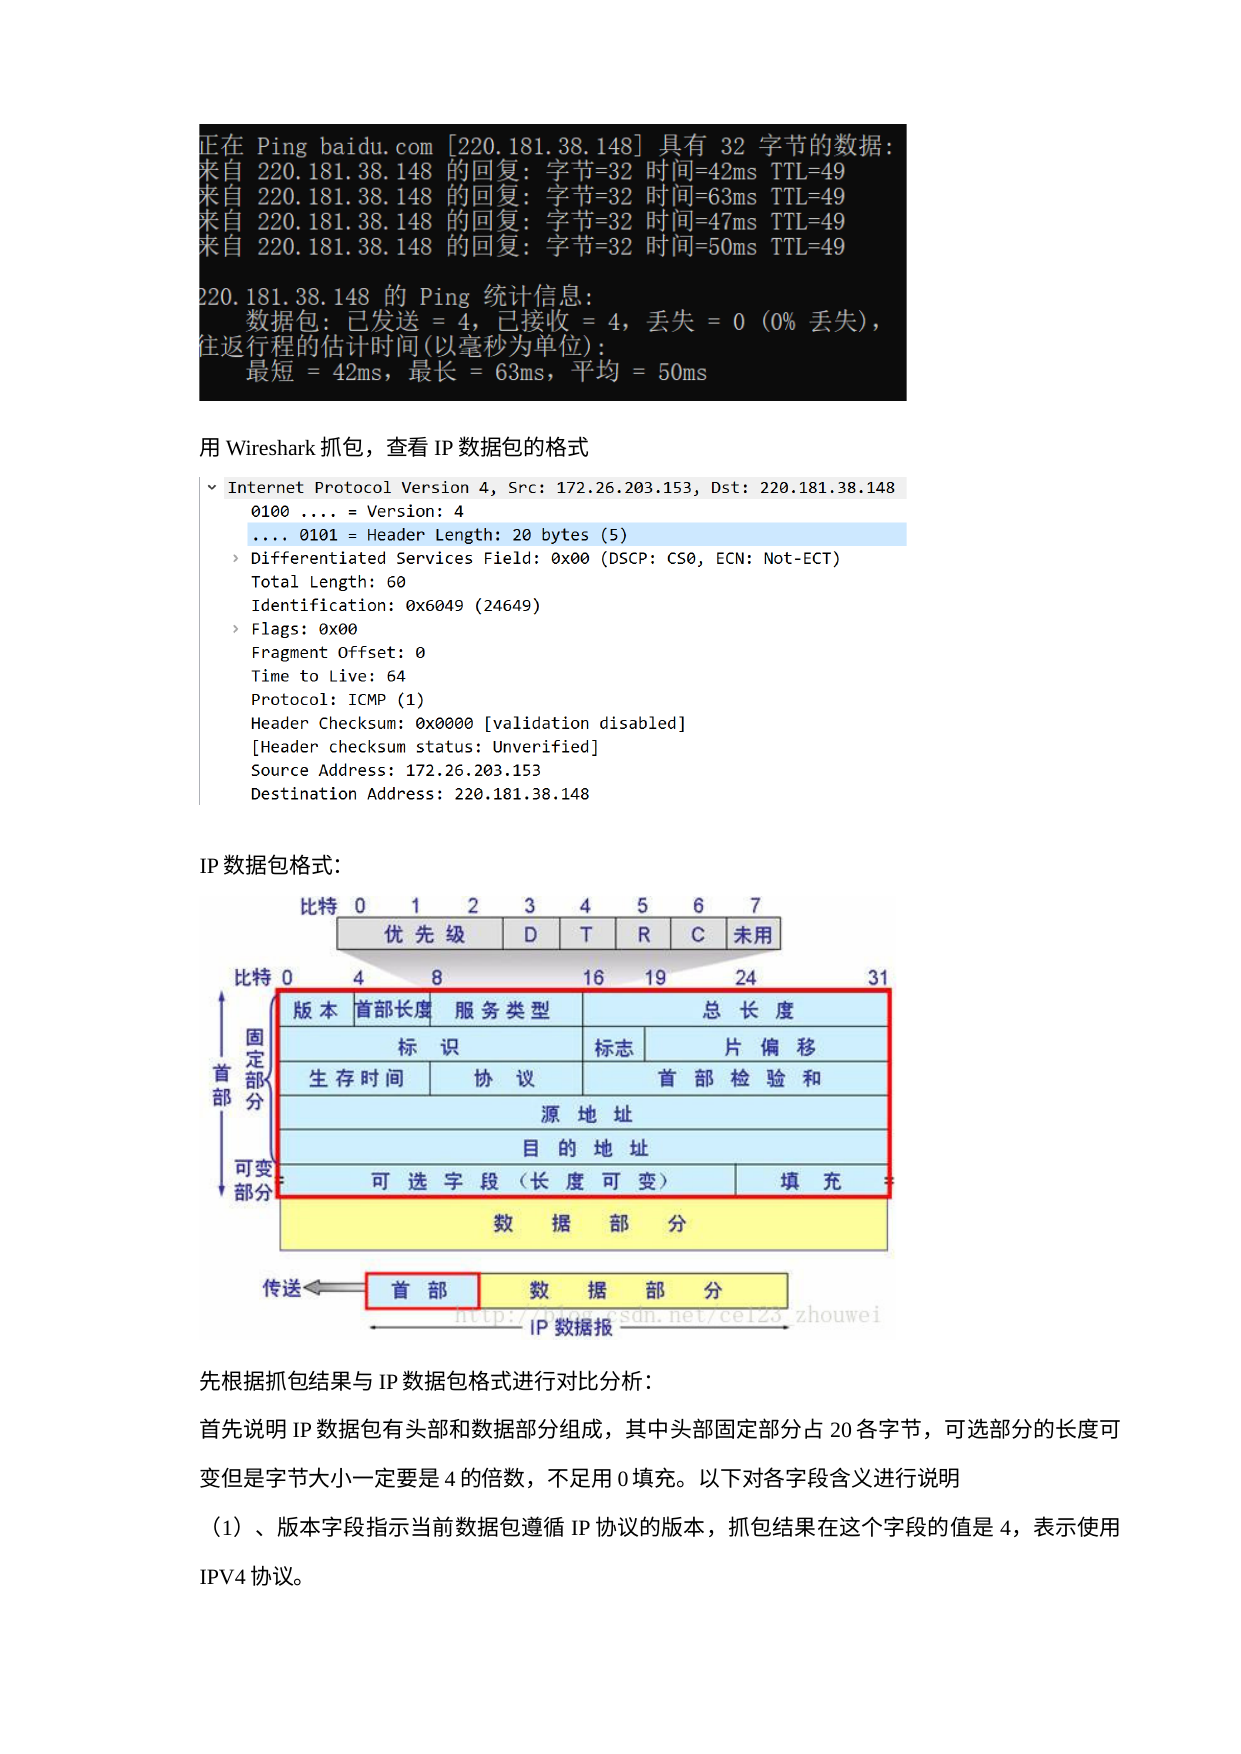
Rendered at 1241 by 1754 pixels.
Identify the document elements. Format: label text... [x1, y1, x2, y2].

list IP数据包格式： [199, 848, 1122, 880]
list 先根据抓包结果与IP数据包格式进行对比分析： [199, 1364, 1122, 1396]
list 首先说明IP数据包有头部和数据部分组成，其中头部固定部分占20各字节，可选部分的长度可变但是字节大小一定要是4的倍数，不足用0填充。以下对各字段含义进行说明 （1）、版本字段指示当前数据包遵循IP协议的版本，抓包结果在这个字段的值是4，表示使用IPV4协议。 [199, 1412, 1122, 1591]
picture [199, 124, 907, 401]
picture [199, 477, 907, 805]
list 用Wireshark抓包，查看IP数据包的格式 [199, 429, 1122, 462]
